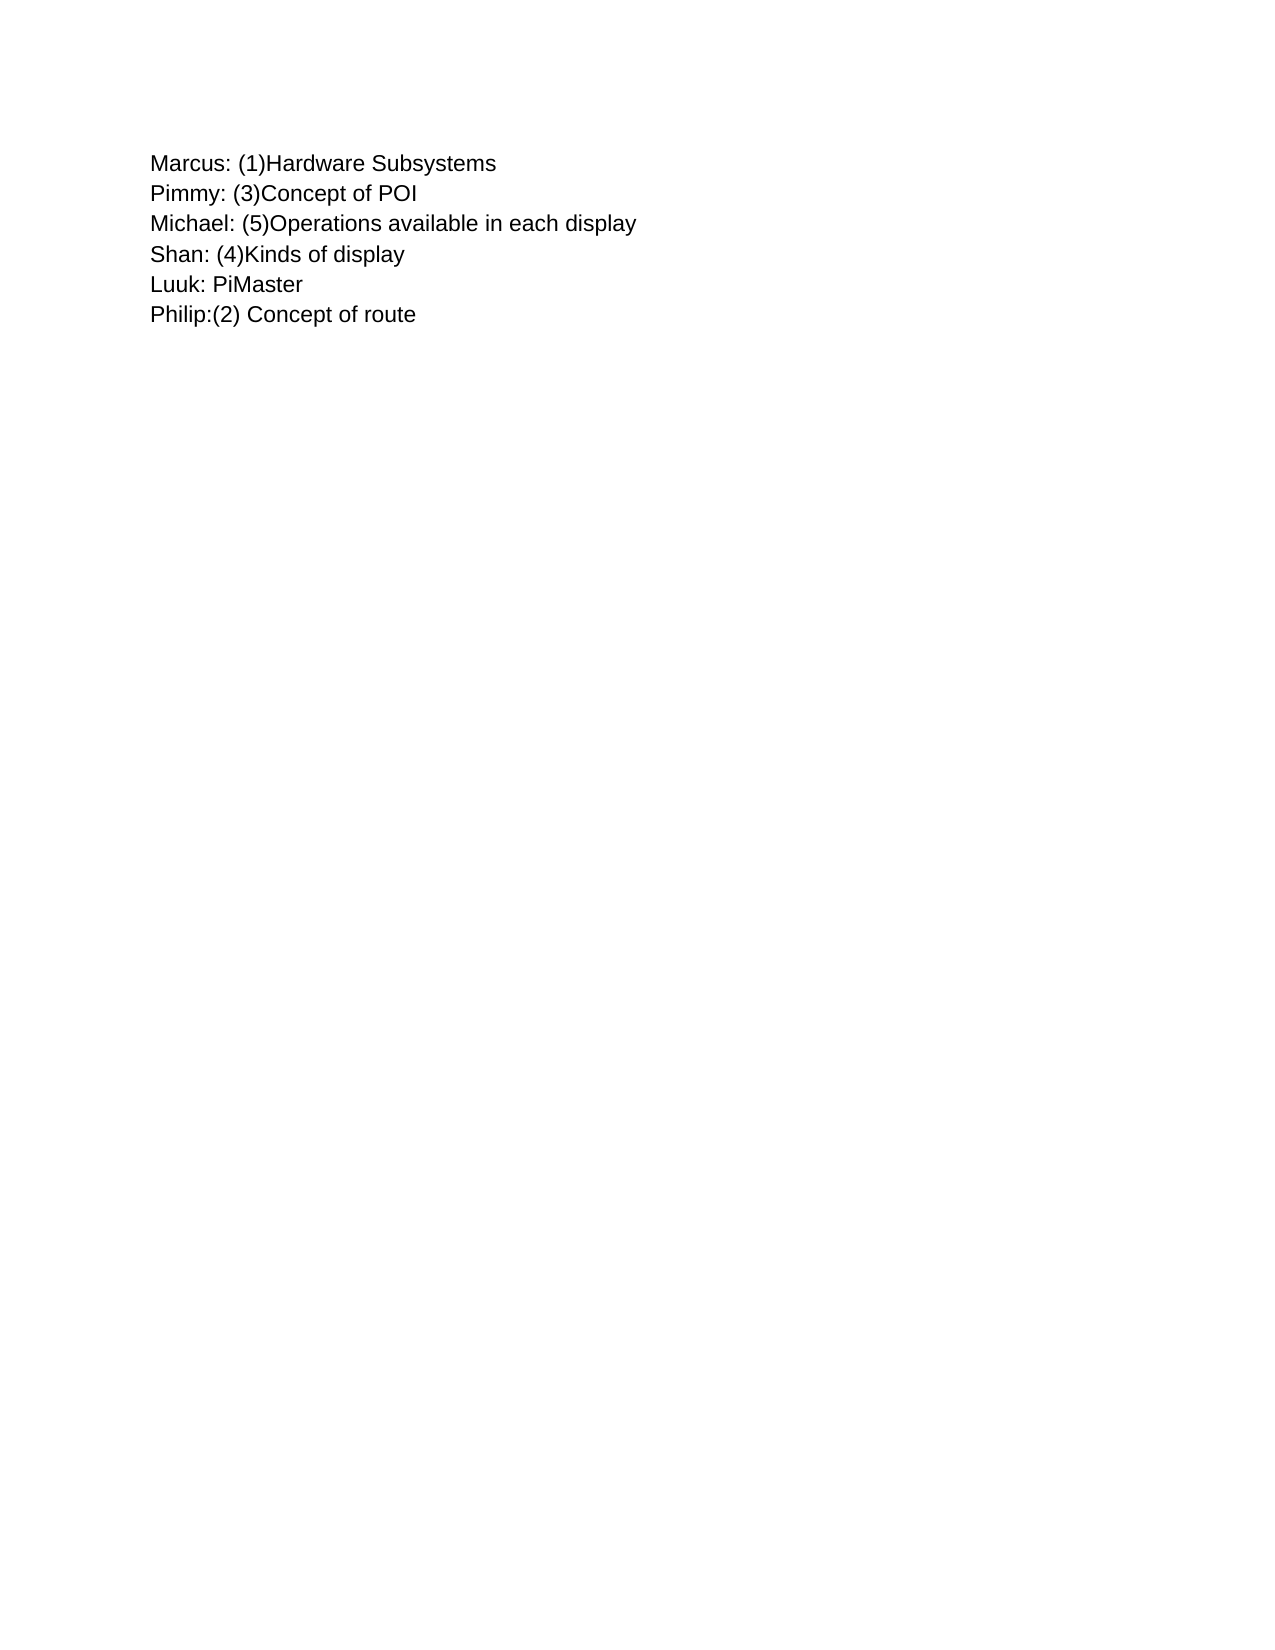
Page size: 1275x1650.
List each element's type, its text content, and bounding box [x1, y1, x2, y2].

text Pimmy: (3)Concept of POI [150, 180, 1125, 207]
text Luuk: PiMaster [150, 271, 1125, 297]
text Philip:(2) Concept of route [150, 301, 1125, 327]
text Michael: (5)Operations available in each display [150, 210, 1125, 237]
text Shan: (4)Kinds of display [150, 241, 1125, 267]
text Marcus: (1)Hardware Subsystems [150, 150, 1125, 176]
